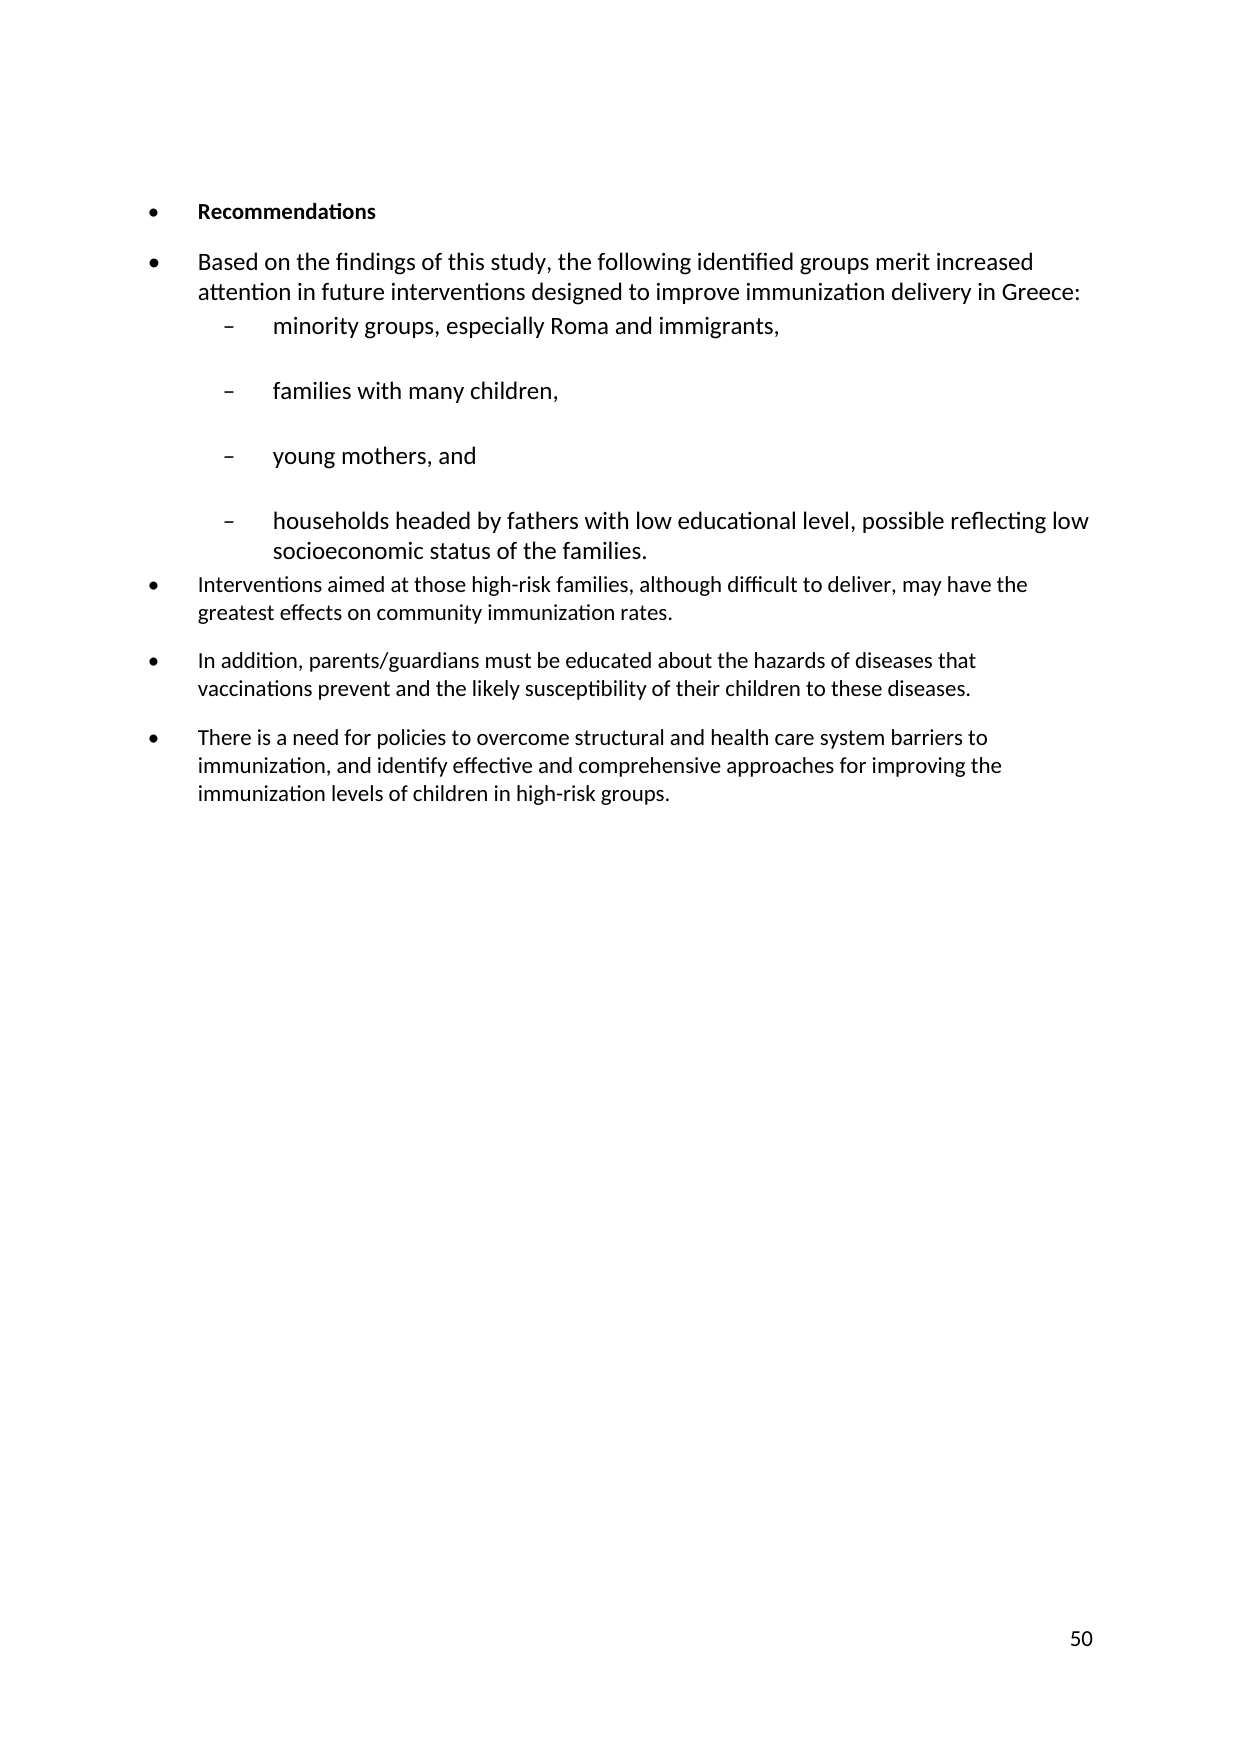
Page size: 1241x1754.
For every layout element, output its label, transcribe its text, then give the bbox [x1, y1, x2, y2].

list young mothers, and [223, 440, 1093, 501]
list There is a need for policies to overcome structural and health care system barriers to immunization, and identify effective and comprehensive approaches for improving the immunization levels of children in high-risk groups. [148, 723, 1093, 807]
list minority groups, especially Roma and immigrants, [223, 311, 1093, 372]
list households headed by fathers with low educational level, possible reflecting low socioeconomic status of the families. [223, 505, 1093, 566]
list Based on the findings of this study, the following identified groups merit increased attention in future interventions designed to improve immunization delivery in Greece: [148, 246, 1093, 307]
list Interventions aimed at those high-risk families, although difficult to deliver, may have the greatest effects on community immunization rates. [148, 570, 1093, 626]
list In addition, parents/guardians must be educated about the hazards of diseases that vaccinations prevent and the likely susceptibility of their children to these diseases. [148, 647, 1093, 703]
list Recommendations [148, 197, 1093, 225]
list families with many children, [223, 375, 1093, 436]
